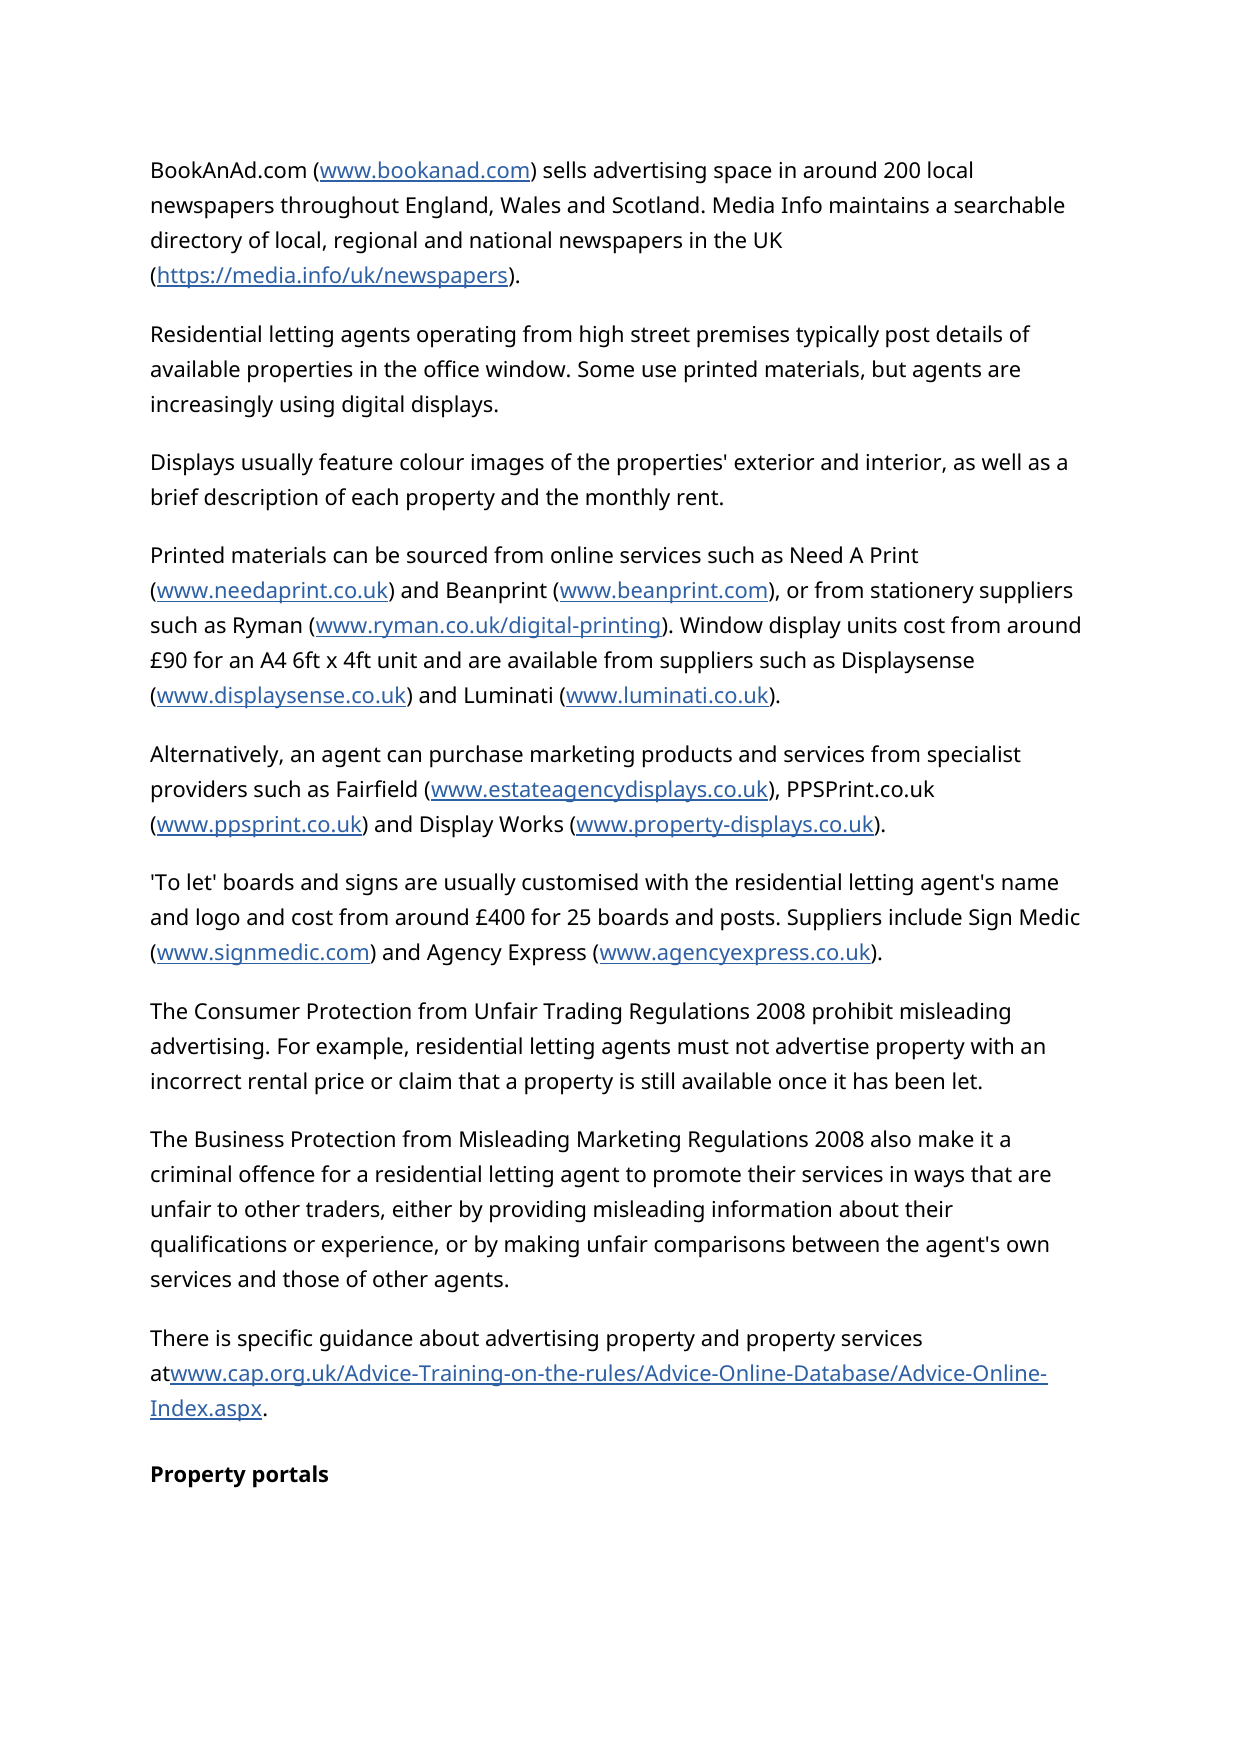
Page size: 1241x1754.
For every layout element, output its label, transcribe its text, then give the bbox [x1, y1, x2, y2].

text 'To let' boards and signs are usually customised with the residential letting agent's name and logo and cost from around £400 for 25 boards and posts. Suppliers include Sign Medic (www.signmedic.com) and Agency Express (www.agencyexpress.co.uk). [150, 862, 1090, 967]
text There is specific guidance about advertising property and property services atwww.cap.org.uk/Advice-Training-on-the-rules/Advice-Online-Database/Advice-Online-Index.aspx. [150, 1317, 1090, 1422]
text The Business Protection from Misleading Marketing Regulations 2008 also make it a criminal offence for a residential letting agent to promote their services in ways that are unfair to other traders, either by providing misleading information about their qualifications or experience, or by making unfair comparisons between the agent's own services and those of other agents. [150, 1119, 1090, 1294]
text The Consumer Protection from Unfair Trading Regulations 2008 prohibit misleading advertising. For example, residential letting agents must not advertise property with an incorrect rental price or claim that a property is still available once it has been let. [150, 991, 1090, 1096]
text Residential letting agents operating from high street premises typically post details of available properties in the office window. Some use printed materials, but agents are increasingly using digital displays. [150, 313, 1090, 418]
text Displays usually feature colour images of the properties' exterior and interior, as well as a brief description of each property and the monthly rent. [150, 442, 1090, 512]
text Property portals [150, 1454, 1090, 1489]
text BookAnAd.com (www.bookanad.com) sells advertising space in around 200 local newspapers throughout England, Wales and Scotland. Media Info maintains a searchable directory of local, regional and national newspapers in the UK (https://media.info/uk/newspapers). [150, 150, 1090, 290]
text Printed materials can be sourced from online services such as Need A Print (www.needaprint.co.uk) and Beanprint (www.beanprint.com), or from stationery suppliers such as Ryman (www.ryman.co.uk/digital-printing). Window display units cost from around £90 for an A4 6ft x 4ft unit and are available from suppliers such as Displaysense (www.displaysense.co.uk) and Luminati (www.luminati.co.uk). [150, 535, 1090, 710]
text Alternatively, an agent can purchase marketing products and services from specialist providers such as Fairfield (www.estateagencydisplays.co.uk), PPSPrint.co.uk (www.ppsprint.co.uk) and Display Works (www.property-displays.co.uk). [150, 734, 1090, 839]
